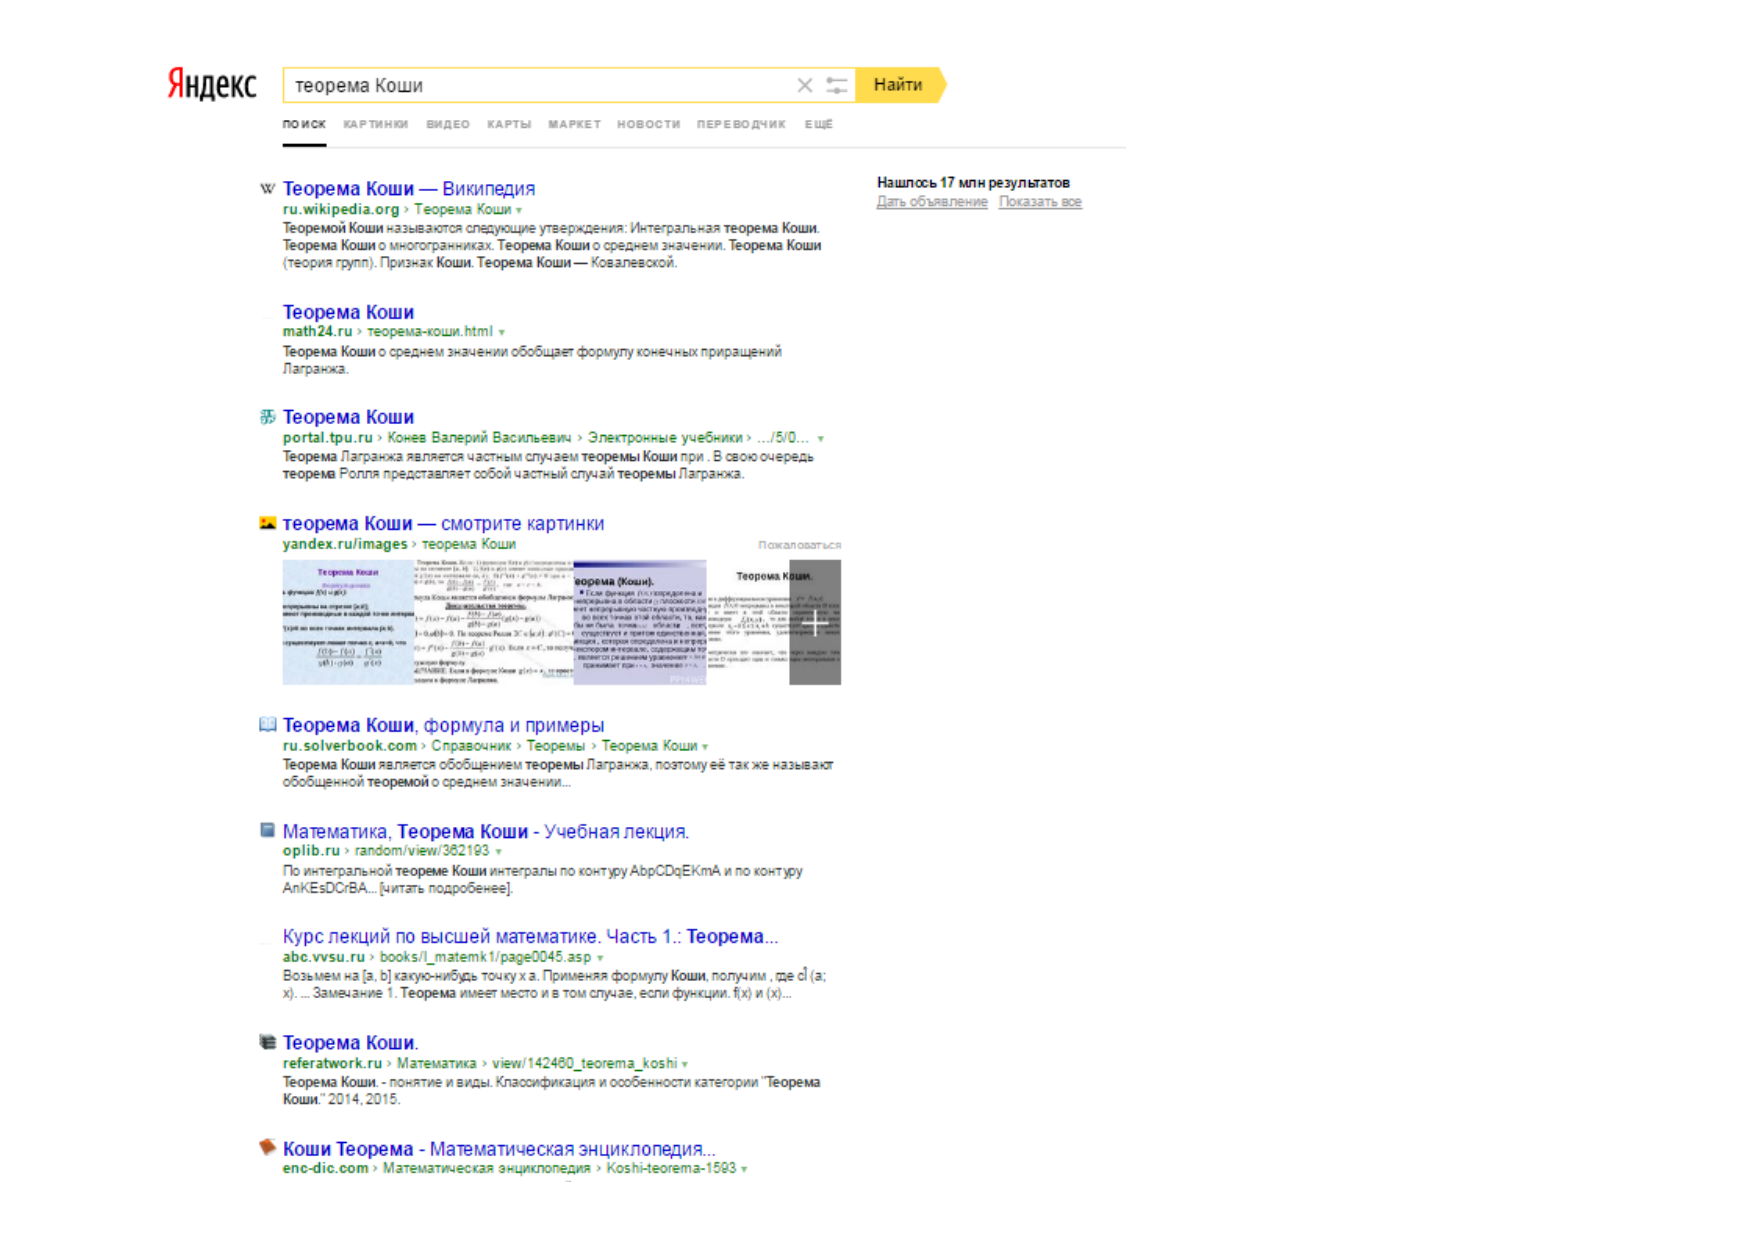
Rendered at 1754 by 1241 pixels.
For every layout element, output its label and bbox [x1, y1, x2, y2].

picture [147, 59, 1126, 1182]
